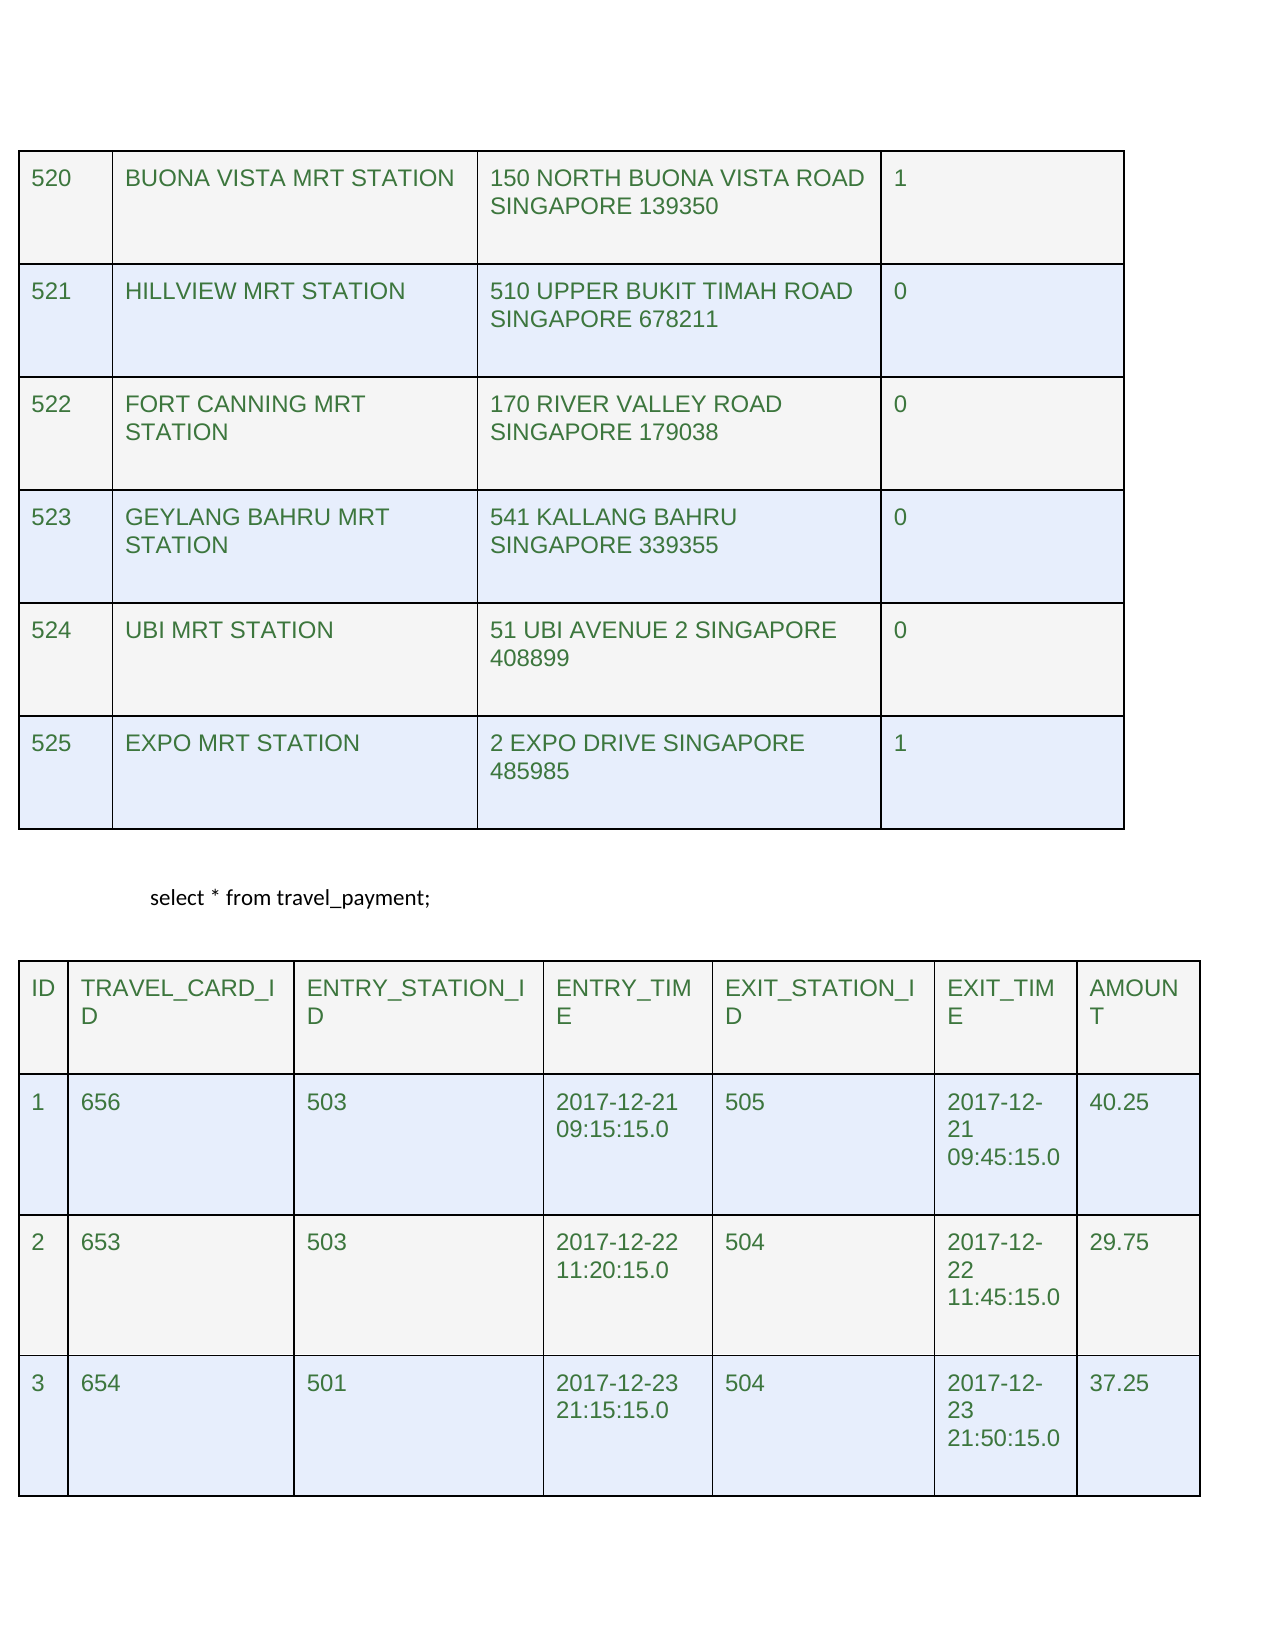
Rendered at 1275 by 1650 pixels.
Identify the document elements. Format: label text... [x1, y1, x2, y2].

table_cell 0 [882, 491, 1123, 602]
table_cell 505 [713, 1075, 934, 1214]
table_cell 2017-12-22 11:45:15.0 [935, 1216, 1076, 1354]
table_cell 2017-12-22 11:20:15.0 [544, 1216, 712, 1354]
table_cell 150 NORTH BUONA VISTA ROAD SINGAPORE 139350 [478, 152, 880, 263]
table_cell 654 [69, 1356, 293, 1495]
table_header ENTRY_TIME [544, 962, 712, 1073]
table_cell 37.25 [1078, 1356, 1199, 1495]
table_cell 524 [20, 604, 112, 715]
table_cell 0 [882, 604, 1123, 715]
table_header EXIT_STATION_ID [713, 962, 934, 1073]
table_cell 51 UBI AVENUE 2 SINGAPORE 408899 [478, 604, 880, 715]
table_cell 1 [882, 152, 1123, 263]
table_cell 503 [295, 1216, 543, 1354]
table_cell 510 UPPER BUKIT TIMAH ROAD SINGAPORE 678211 [478, 265, 880, 376]
table_cell 525 [20, 717, 112, 828]
table_header TRAVEL_CARD_ID [69, 962, 293, 1073]
table_cell 2 [20, 1216, 67, 1354]
table_cell 521 [20, 265, 112, 376]
table_cell 503 [295, 1075, 543, 1214]
table_cell EXPO MRT STATION [113, 717, 477, 828]
table_cell 2017-12-21 09:15:15.0 [544, 1075, 712, 1214]
table_cell 2017-12-21 09:45:15.0 [935, 1075, 1076, 1214]
table_cell BUONA VISTA MRT STATION [113, 152, 477, 263]
table_cell 3 [20, 1356, 67, 1495]
table_cell 29.75 [1078, 1216, 1199, 1354]
table_header ID [20, 962, 67, 1073]
table_cell 2017-12-23 21:50:15.0 [935, 1356, 1076, 1495]
table_cell FORT CANNING MRT STATION [113, 378, 477, 489]
table_cell GEYLANG BAHRU MRT STATION [113, 491, 477, 602]
table_cell 2017-12-23 21:15:15.0 [544, 1356, 712, 1495]
table_cell 0 [882, 265, 1123, 376]
table_cell 170 RIVER VALLEY ROAD SINGAPORE 179038 [478, 378, 880, 489]
table_header ENTRY_STATION_ID [295, 962, 543, 1073]
table_cell 541 KALLANG BAHRU SINGAPORE 339355 [478, 491, 880, 602]
table_cell 504 [713, 1356, 934, 1495]
table_cell UBI MRT STATION [113, 604, 477, 715]
table_cell 653 [69, 1216, 293, 1354]
table_cell 1 [20, 1075, 67, 1214]
table_cell 2 EXPO DRIVE SINGAPORE 485985 [478, 717, 880, 828]
table_header EXIT_TIME [935, 962, 1076, 1073]
table_cell 0 [882, 378, 1123, 489]
table_cell 40.25 [1078, 1075, 1199, 1214]
table_cell 504 [713, 1216, 934, 1354]
table_cell 520 [20, 152, 112, 263]
table_cell 522 [20, 378, 112, 489]
table_cell 656 [69, 1075, 293, 1214]
table_cell 523 [20, 491, 112, 602]
text select * from travel_payment; [150, 883, 1125, 939]
table_cell 1 [882, 717, 1123, 828]
table_cell 501 [295, 1356, 543, 1495]
table_cell HILLVIEW MRT STATION [113, 265, 477, 376]
table_header AMOUNT [1078, 962, 1199, 1073]
